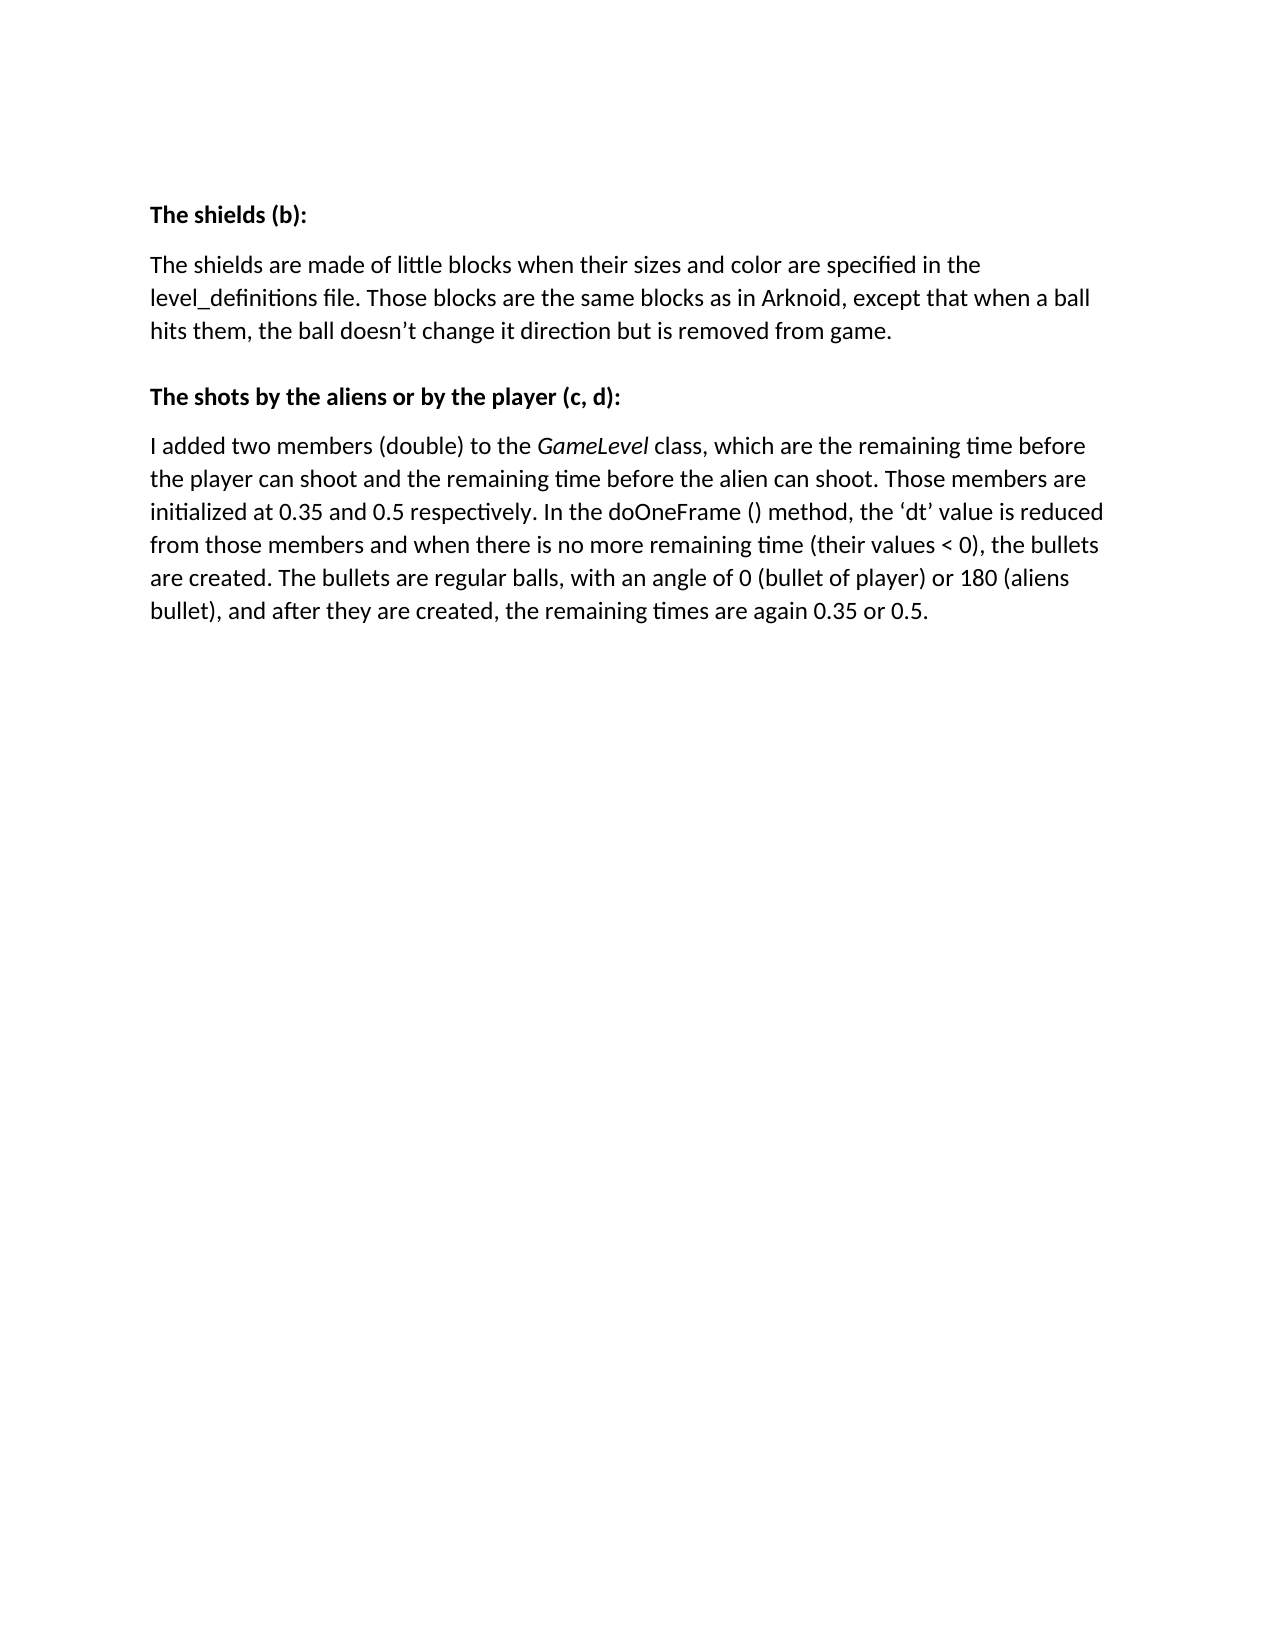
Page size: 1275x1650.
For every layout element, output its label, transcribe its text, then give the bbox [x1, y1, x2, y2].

text The shields (b): [150, 199, 1125, 230]
text hits them, the ball doesn’t change it direction but is removed from game. [150, 315, 1125, 346]
text The shots by the aliens or by the player (c, d): [150, 381, 1125, 411]
text level_definitions file. Those blocks are the same blocks as in Arknoid, except that when a ball [150, 282, 1125, 313]
text I added two members (double) to the GameLevel class, which are the remaining time before the player can shoot and the remaining time before the alien can shoot. Those members are initialized at 0.35 and 0.5 respectively. In the doOneFrame () method, the ‘dt’ value is reduced from those members and when there is no more remaining time (their values < 0), the bullets are created. The bullets are regular balls, with an angle of 0 (bullet of player) or 180 (aliens bullet), and after they are created, the remaining times are again 0.35 or 0.5. [150, 430, 1125, 626]
text The shields are made of little blocks when their sizes and color are specified in the [150, 249, 1125, 280]
